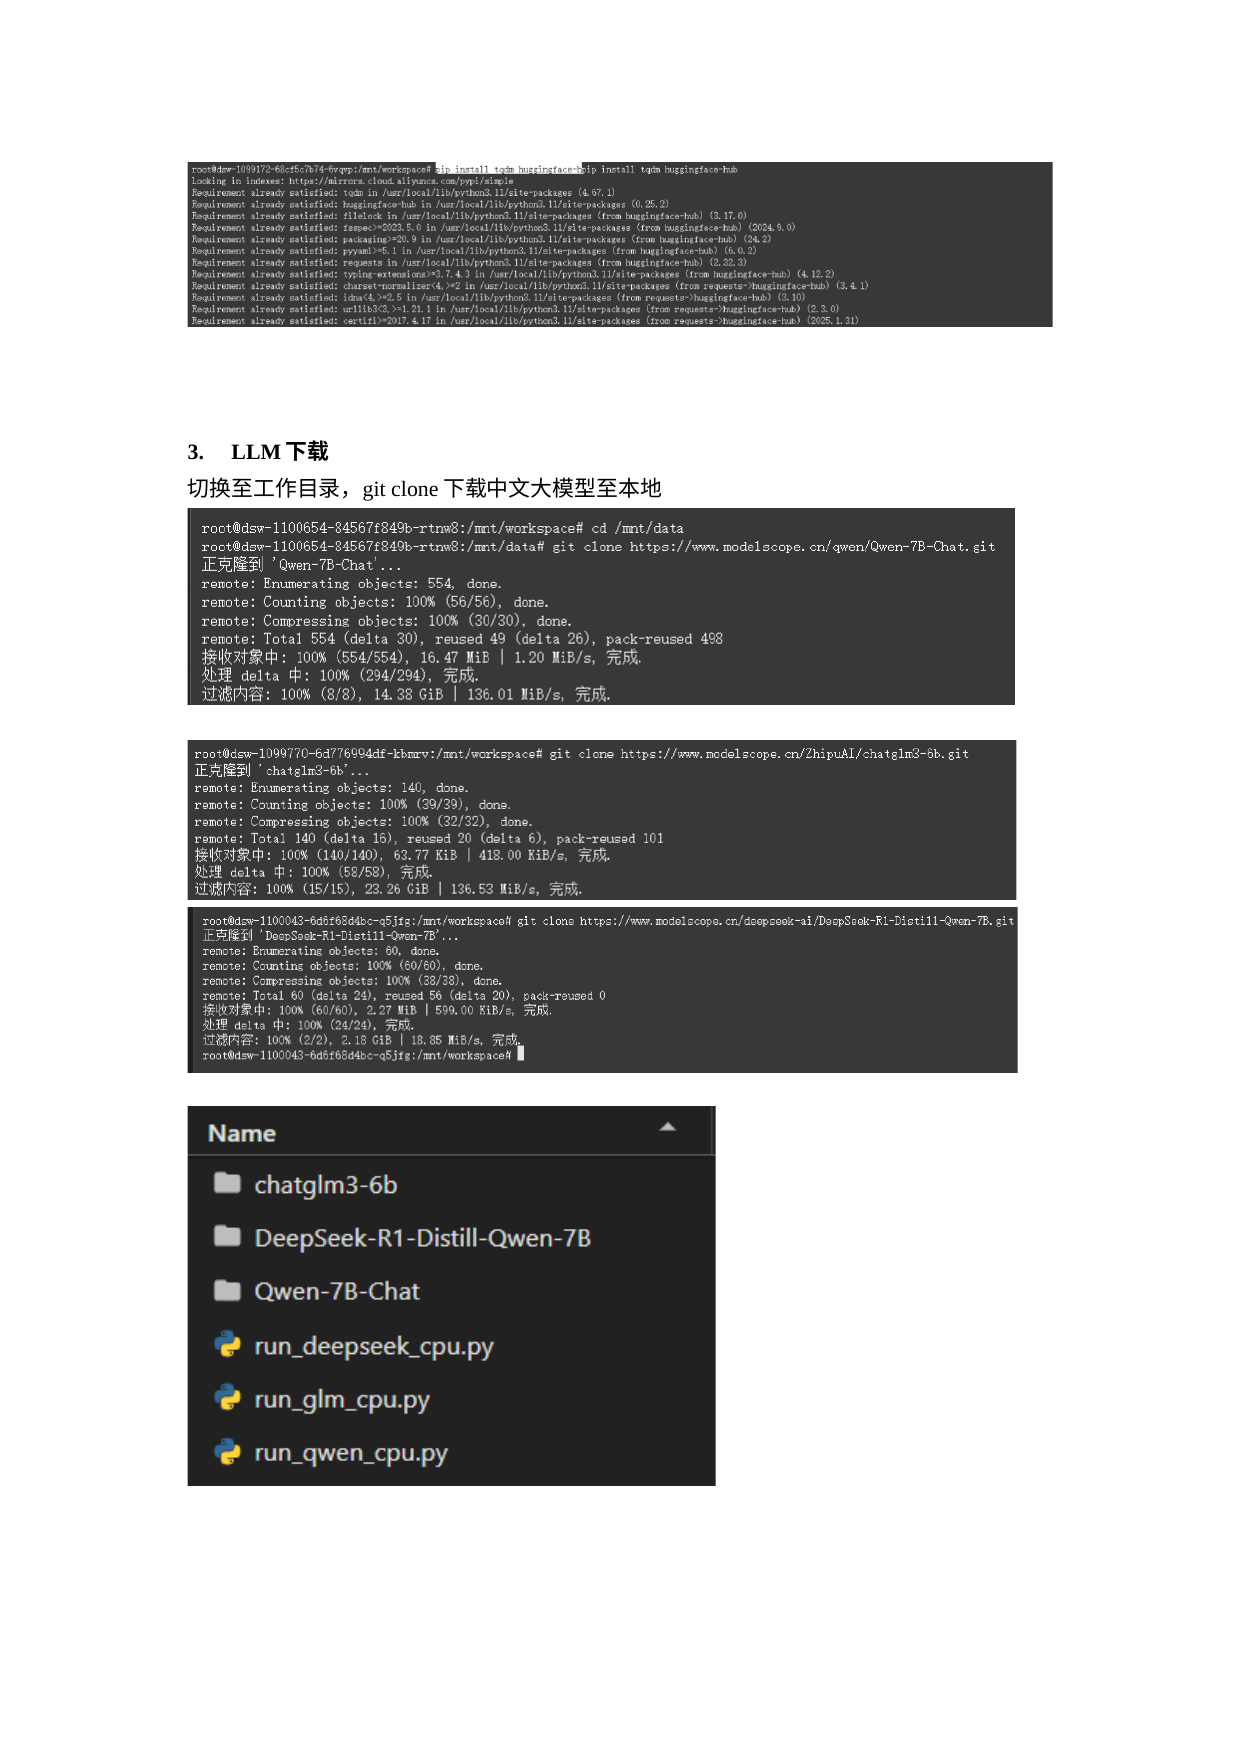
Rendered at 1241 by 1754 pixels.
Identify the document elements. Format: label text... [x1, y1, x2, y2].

picture [187, 508, 1015, 705]
text 切换至工作目录，git clone下载中文大模型至本地 [187, 471, 1053, 503]
list LLM下载 [187, 434, 1053, 466]
picture [187, 162, 1053, 327]
picture [187, 1106, 716, 1486]
picture [187, 907, 1018, 1073]
picture [187, 740, 1017, 900]
